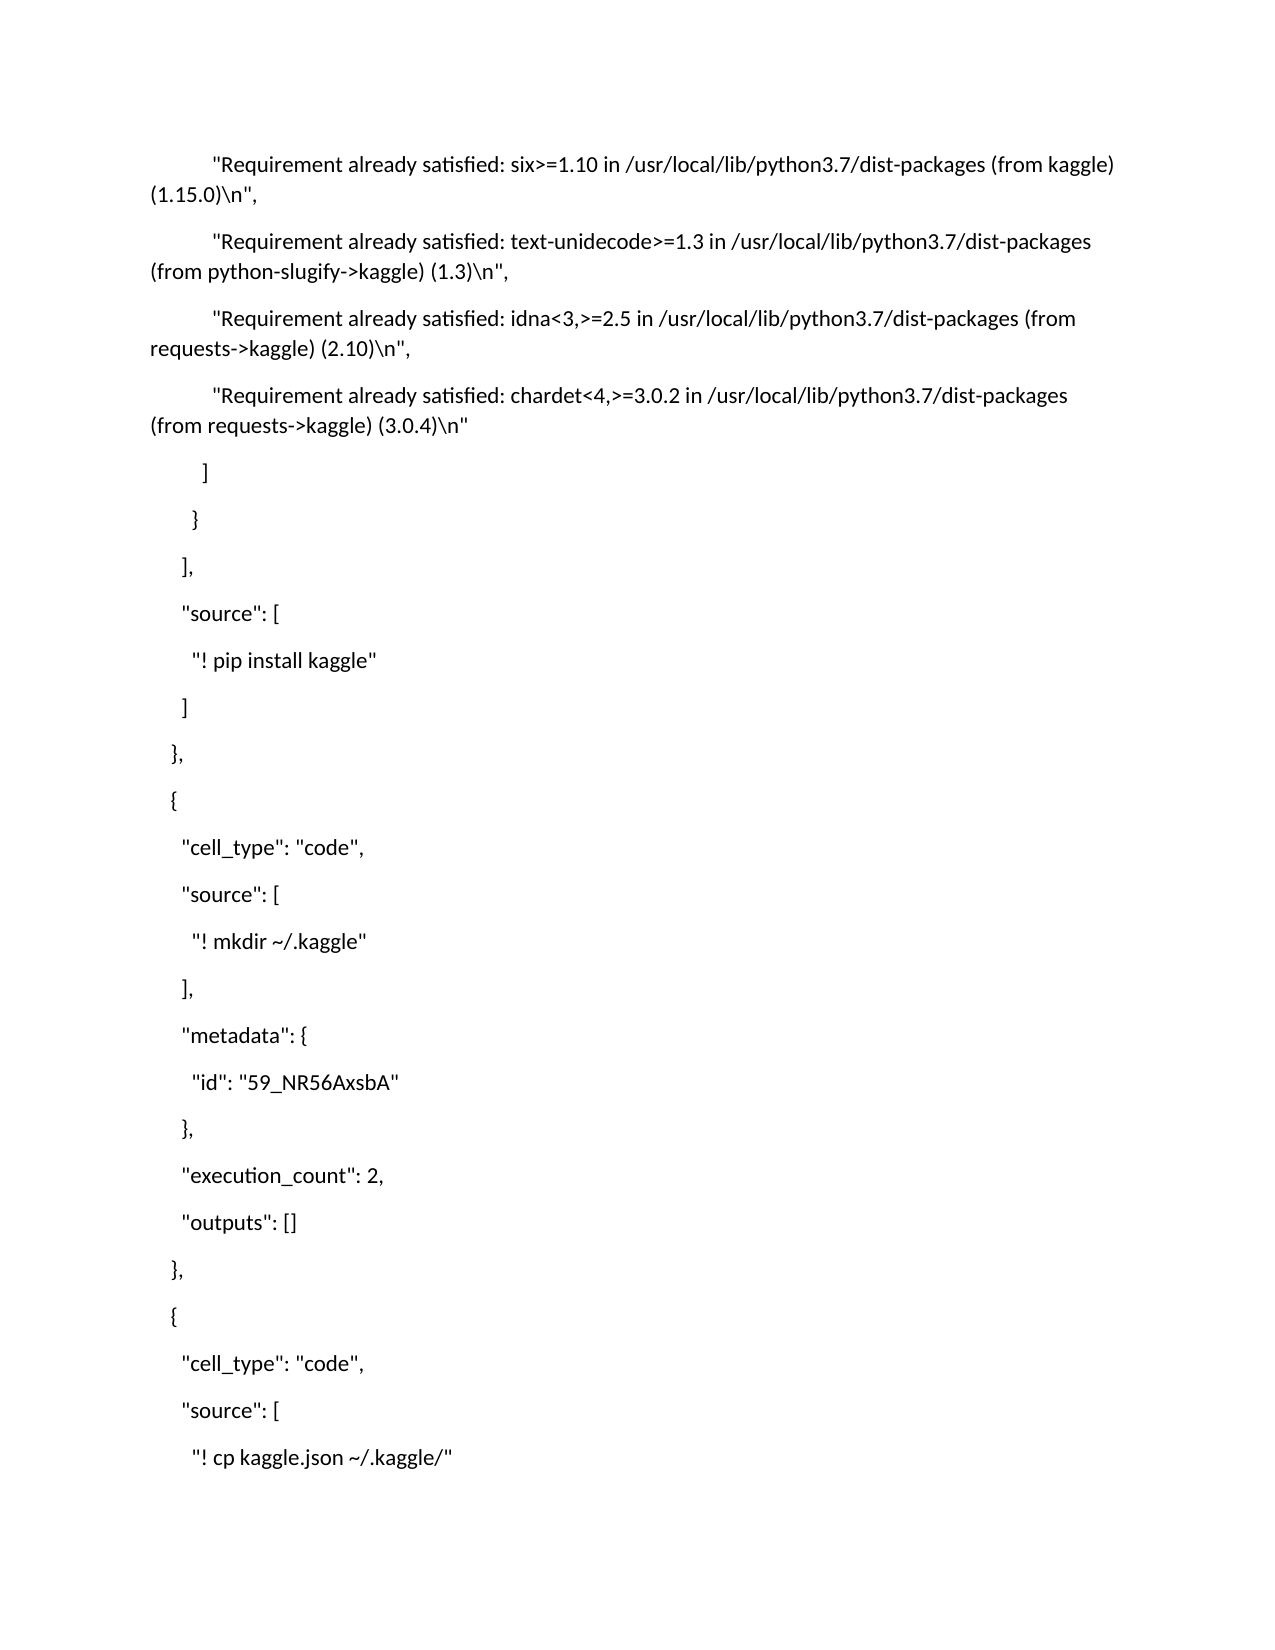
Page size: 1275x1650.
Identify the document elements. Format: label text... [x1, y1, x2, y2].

text "source": [ [150, 880, 1125, 908]
text "source": [ [150, 599, 1125, 627]
text "Requirement already satisfied: six>=1.10 in /usr/local/lib/python3.7/dist-packages (from kaggle) (1.15.0)\n", [150, 150, 1125, 208]
text "execution_count": 2, [150, 1161, 1125, 1189]
text } [150, 505, 1125, 533]
text ], [150, 552, 1125, 580]
text "! cp kaggle.json ~/.kaggle/" [150, 1443, 1125, 1471]
text "! pip install kaggle" [150, 646, 1125, 674]
text "! mkdir ~/.kaggle" [150, 927, 1125, 955]
text "cell_type": "code", [150, 833, 1125, 861]
text "source": [ [150, 1396, 1125, 1424]
text "cell_type": "code", [150, 1349, 1125, 1377]
text "id": "59_NR56AxsbA" [150, 1068, 1125, 1096]
text "metadata": { [150, 1021, 1125, 1049]
text }, [150, 1255, 1125, 1283]
text }, [150, 739, 1125, 768]
text ] [150, 693, 1125, 721]
text }, [150, 1114, 1125, 1143]
text { [150, 1302, 1125, 1330]
text ] [150, 458, 1125, 486]
text "Requirement already satisfied: chardet<4,>=3.0.2 in /usr/local/lib/python3.7/dist-packages (from requests->kaggle) (3.0.4)\n" [150, 381, 1125, 439]
text "Requirement already satisfied: text-unidecode>=1.3 in /usr/local/lib/python3.7/dist-packages (from python-slugify->kaggle) (1.3)\n", [150, 227, 1125, 285]
text { [150, 786, 1125, 814]
text "Requirement already satisfied: idna<3,>=2.5 in /usr/local/lib/python3.7/dist-packages (from requests->kaggle) (2.10)\n", [150, 304, 1125, 362]
text ], [150, 974, 1125, 1002]
text "outputs": [] [150, 1208, 1125, 1236]
